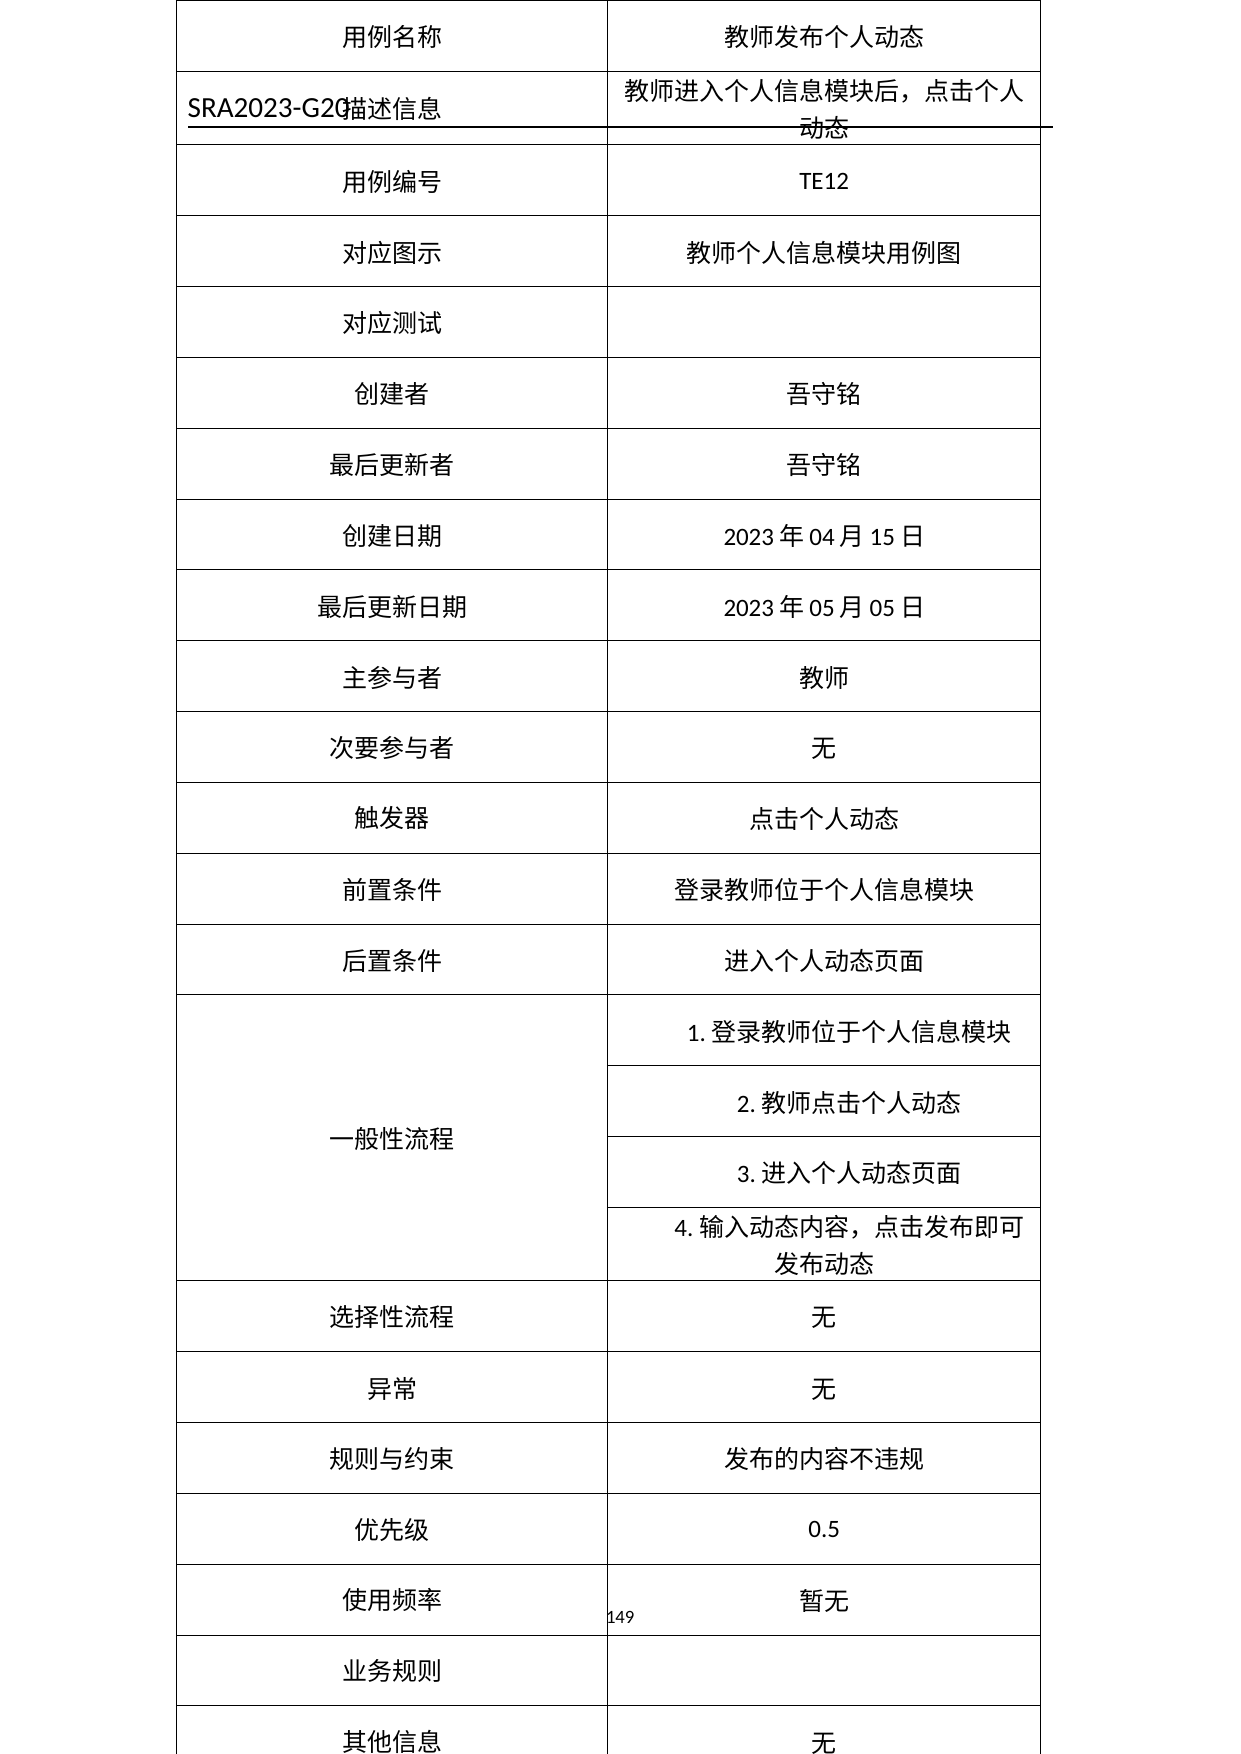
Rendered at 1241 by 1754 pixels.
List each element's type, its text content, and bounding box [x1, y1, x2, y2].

table_cell 最后更新日期 [177, 570, 607, 640]
table_cell 点击个人动态 [608, 783, 1040, 853]
table_cell TE12 [608, 145, 1040, 215]
table_cell 输入动态内容，点击发布即可发布动态 [608, 1208, 1040, 1280]
table_cell 异常 [177, 1352, 607, 1422]
table_cell 教师点击个人动态 [608, 1066, 1040, 1136]
table_cell 无 [608, 1706, 1040, 1754]
table_header 教师发布个人动态 [608, 1, 1040, 71]
table_cell 0.5 [608, 1494, 1040, 1564]
table_cell 使用频率 [177, 1565, 607, 1634]
table_cell 优先级 [177, 1494, 607, 1564]
table_cell 前置条件 [177, 854, 607, 923]
table_cell 发布的内容不违规 [608, 1423, 1040, 1493]
table_cell 一般性流程 [177, 995, 607, 1280]
table_cell 次要参与者 [177, 712, 607, 782]
table_cell 用例编号 [177, 145, 607, 215]
table_cell 对应测试 [177, 287, 607, 357]
table_header 用例名称 [177, 1, 607, 71]
table_cell 教师 [608, 641, 1040, 711]
table_cell 触发器 [177, 783, 607, 853]
table_cell 进入个人动态页面 [608, 1137, 1040, 1207]
table_cell 选择性流程 [177, 1281, 607, 1351]
table_cell 吾守铭 [608, 429, 1040, 498]
table_cell 其他信息 [177, 1706, 607, 1754]
table_cell 对应图示 [177, 216, 607, 286]
table_cell 教师进入个人信息模块后，点击个人动态 [608, 72, 1040, 144]
table_cell 2023年04月15日 [608, 500, 1040, 569]
table_cell 登录教师位于个人信息模块 [608, 854, 1040, 923]
table_cell 2023年05月05日 [608, 570, 1040, 640]
table_cell 无 [608, 1281, 1040, 1351]
table_cell 无 [608, 1352, 1040, 1422]
table_cell 创建者 [177, 358, 607, 428]
table_cell 进入个人动态页面 [608, 925, 1040, 994]
table_cell 描述信息 [177, 72, 607, 144]
table_cell 教师个人信息模块用例图 [608, 216, 1040, 286]
table_cell [608, 1636, 1040, 1705]
table_cell 主参与者 [177, 641, 607, 711]
table_cell 无 [608, 712, 1040, 782]
table_cell 后置条件 [177, 925, 607, 994]
table_cell [608, 287, 1040, 357]
table_cell 业务规则 [177, 1636, 607, 1705]
table_cell 规则与约束 [177, 1423, 607, 1493]
table_cell 最后更新者 [177, 429, 607, 498]
table_cell 创建日期 [177, 500, 607, 569]
table_cell 登录教师位于个人信息模块 [608, 995, 1040, 1065]
table_cell 暂无 [608, 1565, 1040, 1634]
table_cell 吾守铭 [608, 358, 1040, 428]
